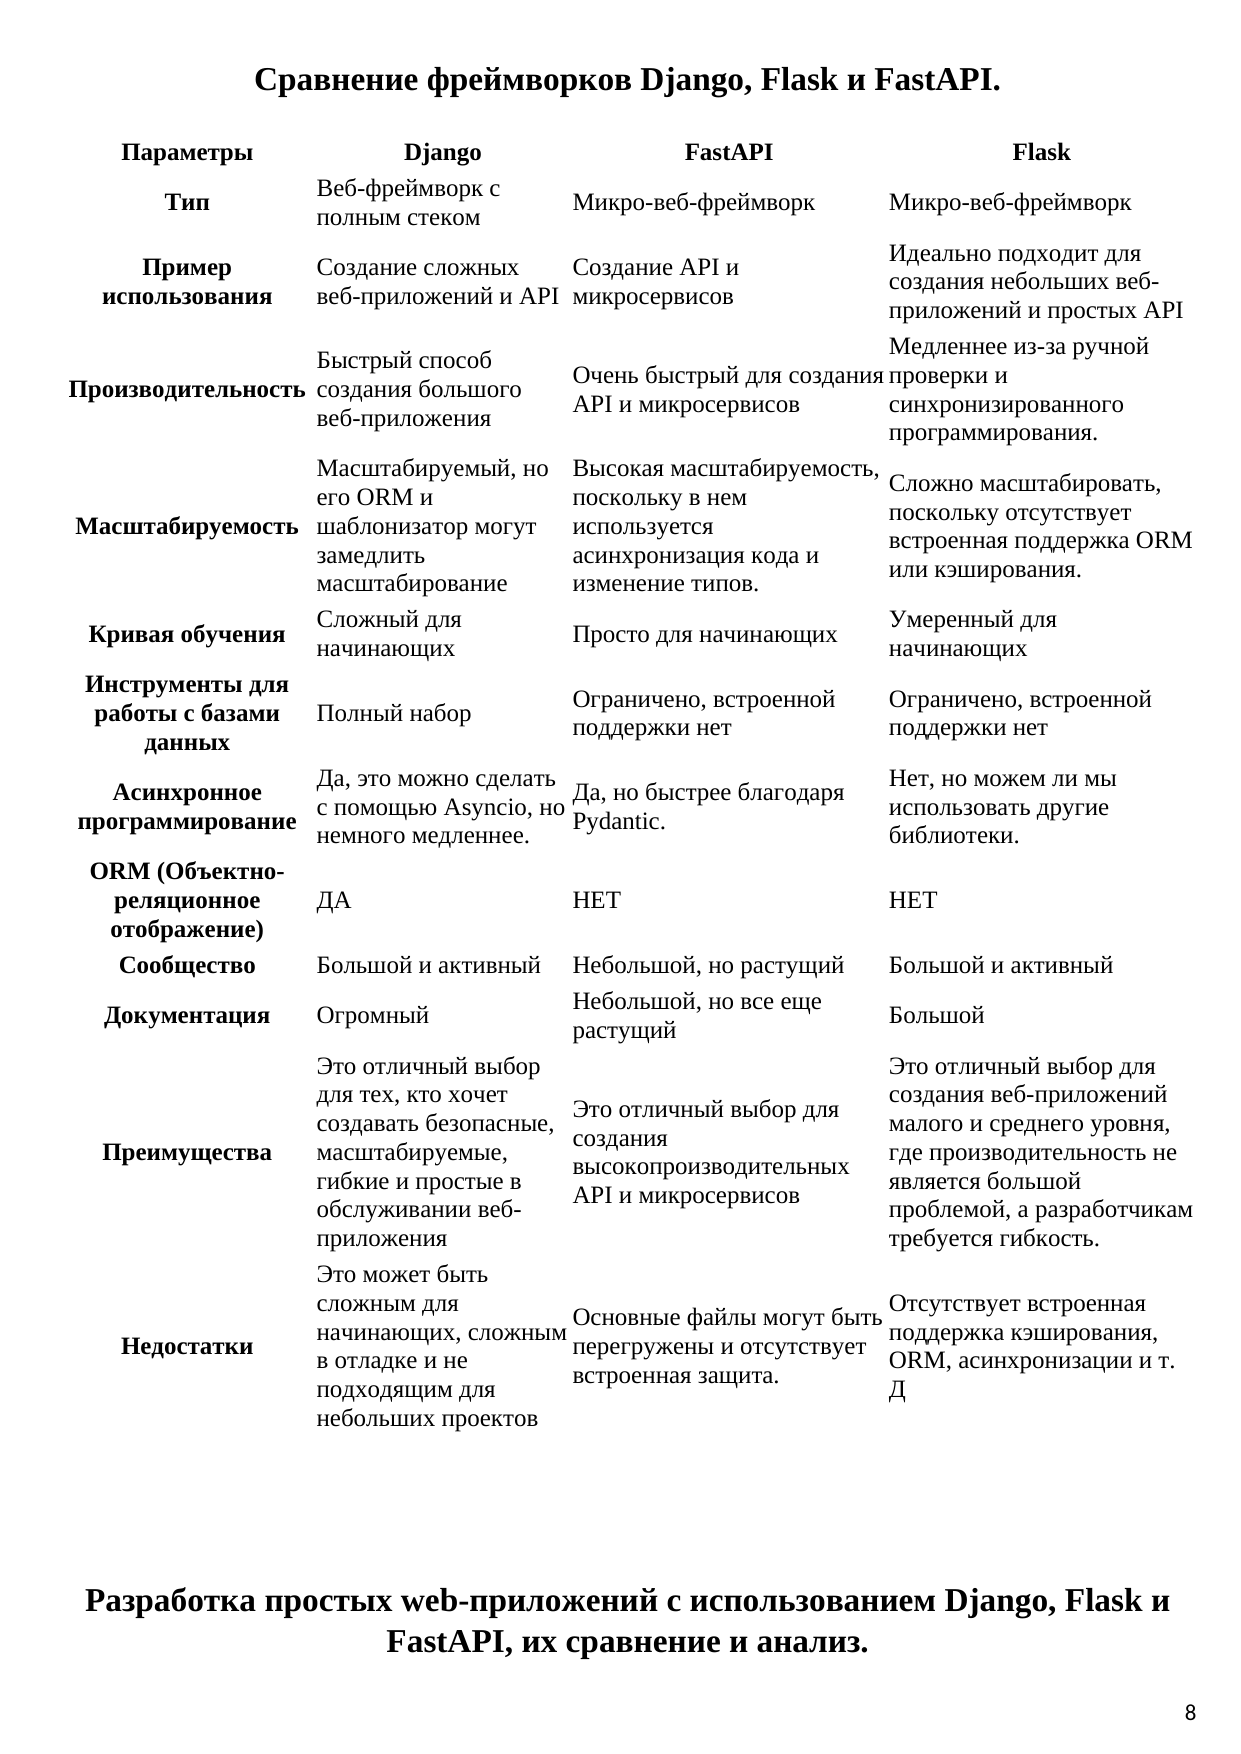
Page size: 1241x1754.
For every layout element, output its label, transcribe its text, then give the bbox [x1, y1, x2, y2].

table_cell Это отличный выбор для тех, кто хочет создавать безопасные, масштабируемые, гибкие и простые в обслуживании веб-приложения [315, 1047, 571, 1256]
table_cell Ограничено, встроенной поддержки нет [571, 666, 887, 759]
table_cell Преимущества [59, 1047, 315, 1256]
table_cell Огромный [315, 982, 571, 1047]
table_cell ORM (Объектно-реляционное отображение) [59, 853, 315, 946]
subtitle Разработка простых web-приложений с использованием Django, Flask и FastAPI, их сравнение и анализ. [59, 1580, 1196, 1660]
table_cell Отсутствует встроенная поддержка кэширования, ORM, асинхронизации и т. Д [887, 1256, 1196, 1435]
table_cell Сложный для начинающих [315, 601, 571, 666]
table_cell Асинхронное программирование [59, 759, 315, 853]
table_cell Быстрый способ создания большого веб-приложения [315, 328, 571, 450]
table_cell Да, но быстрее благодаря Pydantic. [571, 759, 887, 853]
table_cell Создание API и микросервисов [571, 234, 887, 327]
table_header Flask [887, 133, 1196, 169]
table_cell Да, это можно сделать с помощью Asyncio, но немного медленнее. [315, 759, 571, 853]
table_cell Небольшой, но растущий [571, 946, 887, 982]
table_cell Веб-фреймворк с полным стеком [315, 169, 571, 234]
table_cell ДА [315, 853, 571, 946]
table_cell Это отличный выбор для создания высокопроизводительных API и микросервисов [571, 1047, 887, 1256]
table_cell Создание сложных веб-приложений и API [315, 234, 571, 327]
subtitle Сравнение фреймворков Django, Flask и FastAPI. [59, 59, 1196, 97]
table_cell Просто для начинающих [571, 601, 887, 666]
table_cell Кривая обучения [59, 601, 315, 666]
table_cell Микро-веб-фреймворк [571, 169, 887, 234]
table_cell Медленнее из-за ручной проверки и синхронизированного программирования. [887, 328, 1196, 450]
table_cell Идеально подходит для создания небольших веб-приложений и простых API [887, 234, 1196, 327]
table_cell Микро-веб-фреймворк [887, 169, 1196, 234]
table_cell Тип [59, 169, 315, 234]
table_cell Очень быстрый для создания API и микросервисов [571, 328, 887, 450]
table_cell Масштабируемый, но его ORM и шаблонизатор могут замедлить масштабирование [315, 450, 571, 601]
table_cell Производительность [59, 328, 315, 450]
table_cell Основные файлы могут быть перегружены и отсутствует встроенная защита. [571, 1256, 887, 1435]
table_cell Документация [59, 982, 315, 1047]
table_cell НЕТ [571, 853, 887, 946]
table_cell Умеренный для начинающих [887, 601, 1196, 666]
table_cell Инструменты для работы с базами данных [59, 666, 315, 759]
table_cell Это может быть сложным для начинающих, сложным в отладке и не подходящим для небольших проектов [315, 1256, 571, 1435]
table_cell Пример использования [59, 234, 315, 327]
table_cell Это отличный выбор для создания веб-приложений малого и среднего уровня, где производительность не является большой проблемой, а разработчикам требуется гибкость. [887, 1047, 1196, 1256]
table_cell Большой и активный [315, 946, 571, 982]
table_cell НЕТ [887, 853, 1196, 946]
table_header Django [315, 133, 571, 169]
table_header FastAPI [571, 133, 887, 169]
table_cell Сложно масштабировать, поскольку отсутствует встроенная поддержка ORM или кэширования. [887, 450, 1196, 601]
table_cell Недостатки [59, 1256, 315, 1435]
table_cell Небольшой, но все еще растущий [571, 982, 887, 1047]
table_cell Масштабируемость [59, 450, 315, 601]
table_cell Ограничено, встроенной поддержки нет [887, 666, 1196, 759]
table_cell Большой [887, 982, 1196, 1047]
table_cell Большой и активный [887, 946, 1196, 982]
table_cell Нет, но можем ли мы использовать другие библиотеки. [887, 759, 1196, 853]
table_cell Полный набор [315, 666, 571, 759]
table_cell Сообщество [59, 946, 315, 982]
table_header Параметры [59, 133, 315, 169]
table_cell Высокая масштабируемость, поскольку в нем используется асинхронизация кода и изменение типов. [571, 450, 887, 601]
